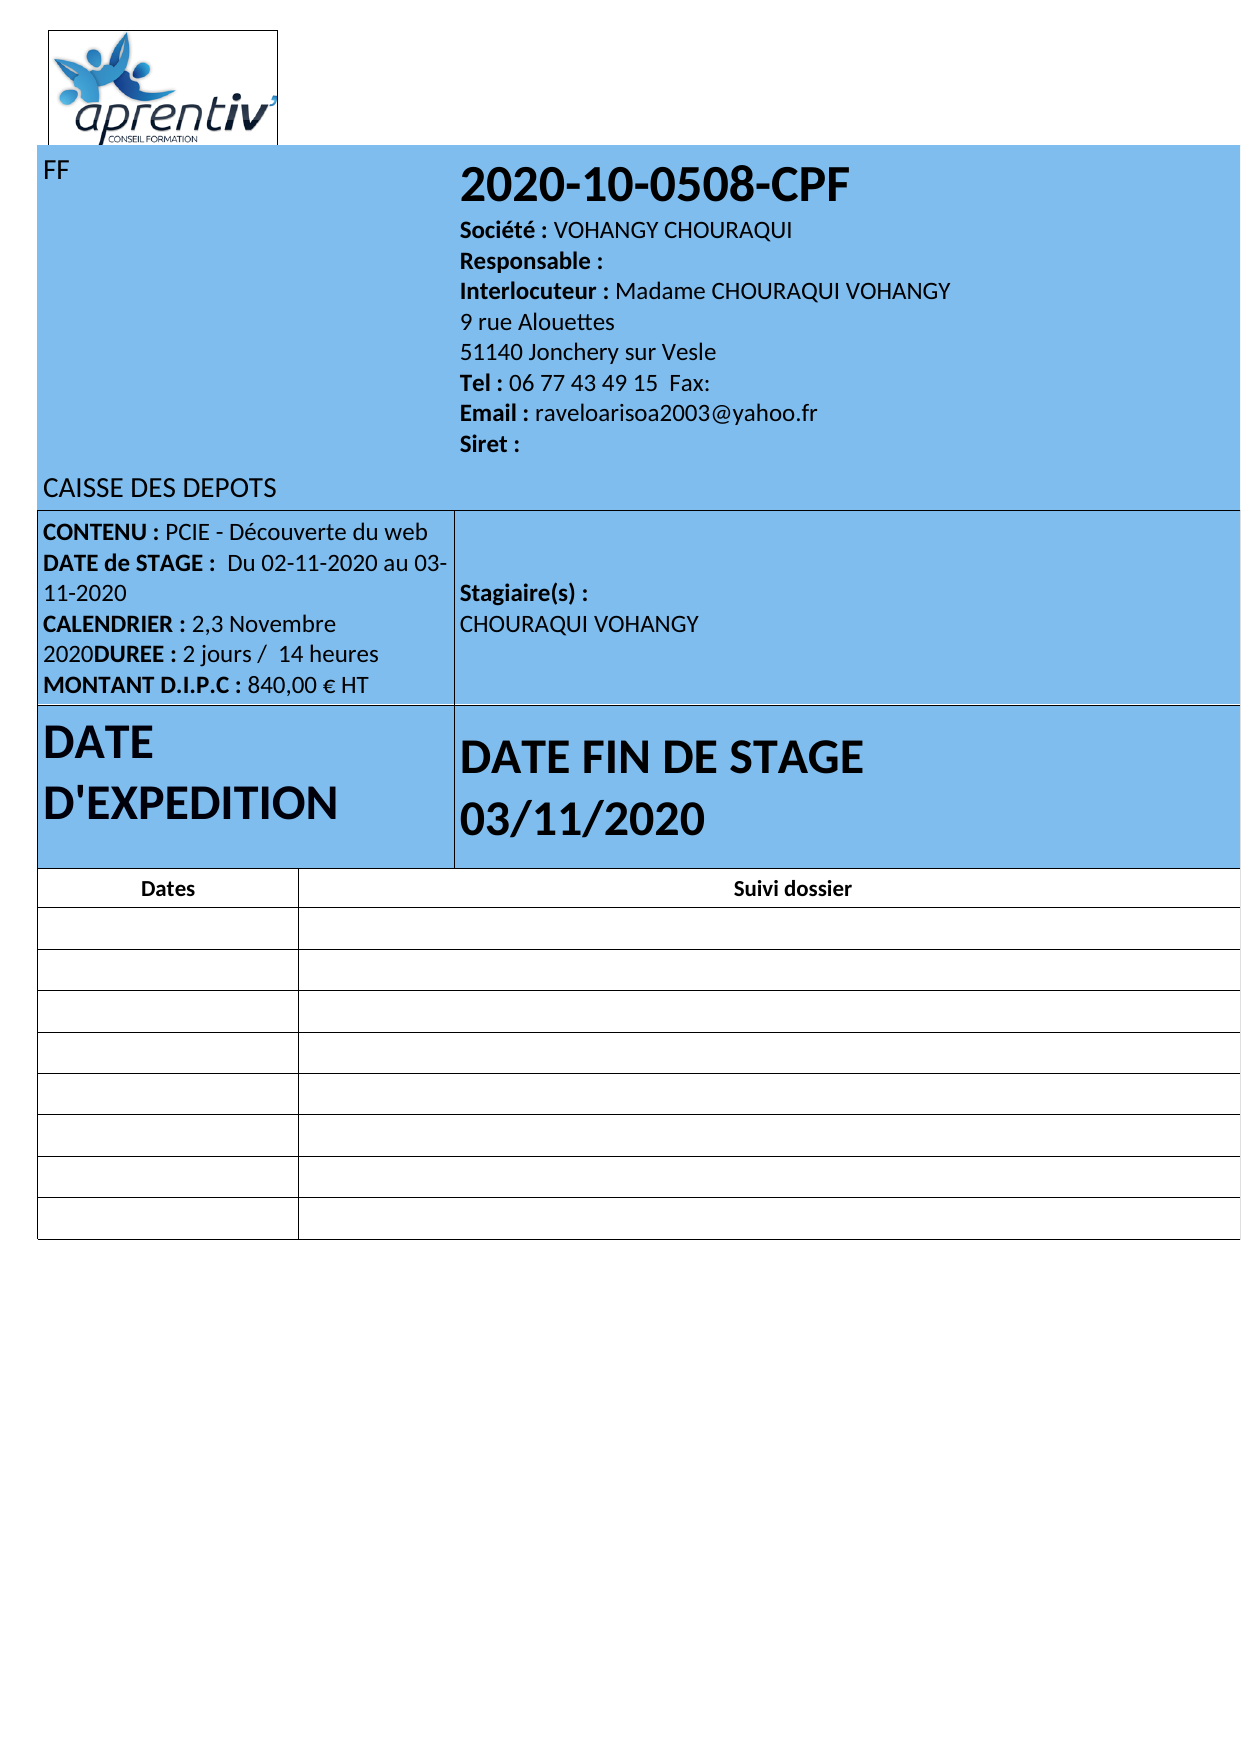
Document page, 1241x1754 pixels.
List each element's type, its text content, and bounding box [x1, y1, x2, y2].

table_cell Stagiaire(s) : CHOURAQUI VOHANGY [455, 511, 1240, 704]
table_header Dates [38, 869, 298, 907]
table_cell [38, 1033, 298, 1073]
table_cell [38, 1157, 298, 1197]
table_cell [299, 1157, 1240, 1197]
table_cell [299, 1198, 1240, 1239]
table_cell [38, 1198, 298, 1239]
picture [49, 31, 277, 145]
table_header 2020-10-0508-CPFSociété : VOHANGY CHOURAQUIResponsable : Interlocuteur : Madame CHOURAQUI VOHANGY9 rue Alouettes51140 Jonchery sur VesleTel : 06 77 43 49 15 Fax: Email : raveloarisoa2003@yahoo.frSiret : [455, 146, 1240, 464]
table_cell [299, 1033, 1240, 1073]
table_cell CAISSE DES DEPOTS [38, 465, 1240, 510]
table_cell DATE D'EXPEDITION [38, 706, 454, 868]
table_cell [299, 1074, 1240, 1114]
table_cell [299, 908, 1240, 948]
table_cell DATE FIN DE STAGE 03/11/2020 [455, 706, 1240, 868]
table_cell [299, 950, 1240, 990]
table_header Suivi dossier [299, 869, 1240, 907]
table_header FF [38, 146, 454, 464]
table_cell CONTENU : PCIE - Découverte du webDATE de STAGE : Du 02-11-2020 au 03-11-2020CALENDRIER : 2,3 Novembre 2020DUREE : 2 jours / 14 heuresMONTANT D.I.P.C : 840,00 € HT [38, 511, 454, 704]
table_cell [38, 1074, 298, 1114]
table_cell [38, 1115, 298, 1156]
table_cell [299, 991, 1240, 1031]
table_cell [38, 908, 298, 948]
table_cell [299, 1115, 1240, 1156]
table_cell [38, 950, 298, 990]
table_cell [38, 991, 298, 1031]
